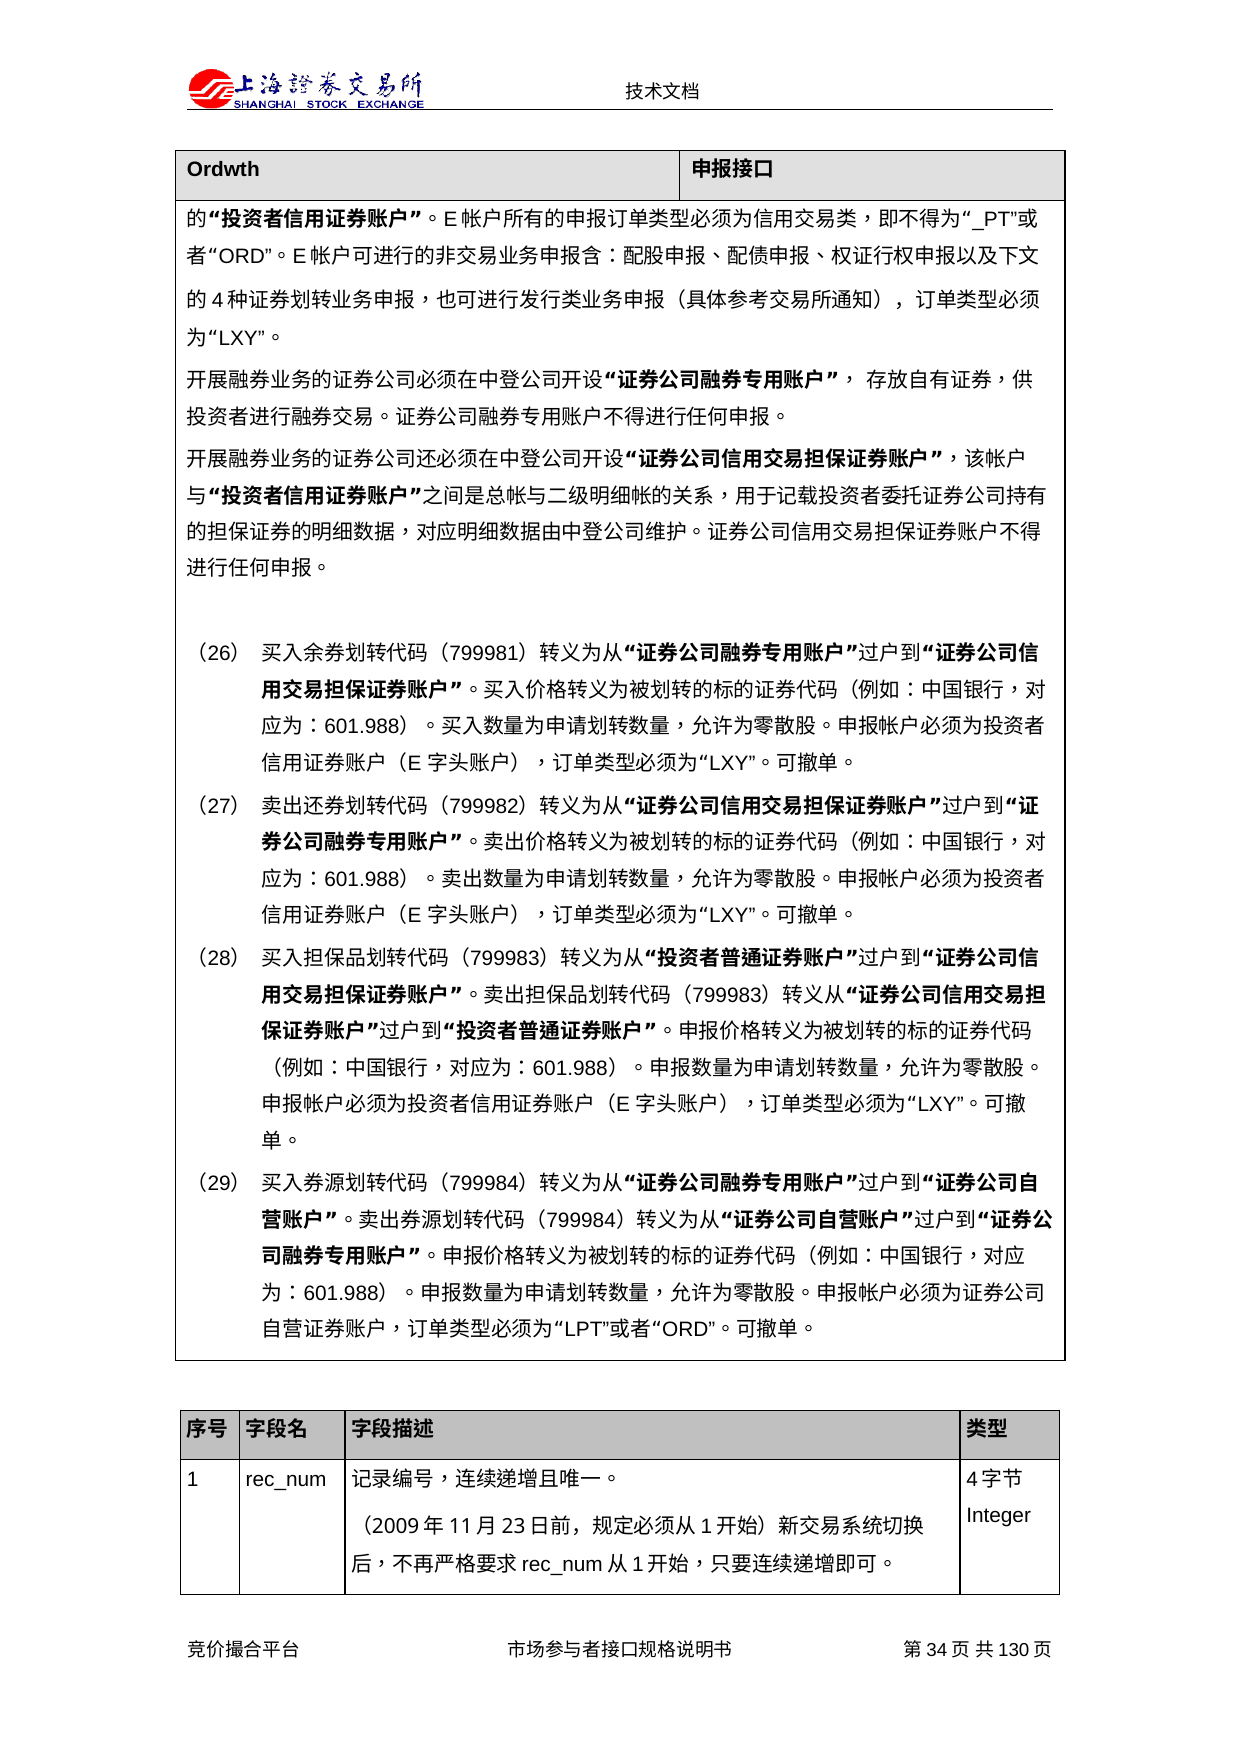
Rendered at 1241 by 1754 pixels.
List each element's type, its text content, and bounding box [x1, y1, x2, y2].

table_header 字段描述 [346, 1411, 959, 1459]
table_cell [346, 1460, 959, 1594]
table_header Ordwth [176, 151, 679, 200]
table_cell 4字节Integer [961, 1460, 1059, 1594]
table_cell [176, 201, 1064, 1360]
table_header 申报接口 [680, 151, 1064, 200]
table_header 序号 [181, 1411, 239, 1459]
table_header 字段名 [240, 1411, 344, 1459]
table_header 类型 [961, 1411, 1059, 1459]
picture [187, 69, 424, 109]
table_cell 1 [181, 1460, 239, 1594]
table_cell rec_num [240, 1460, 344, 1594]
